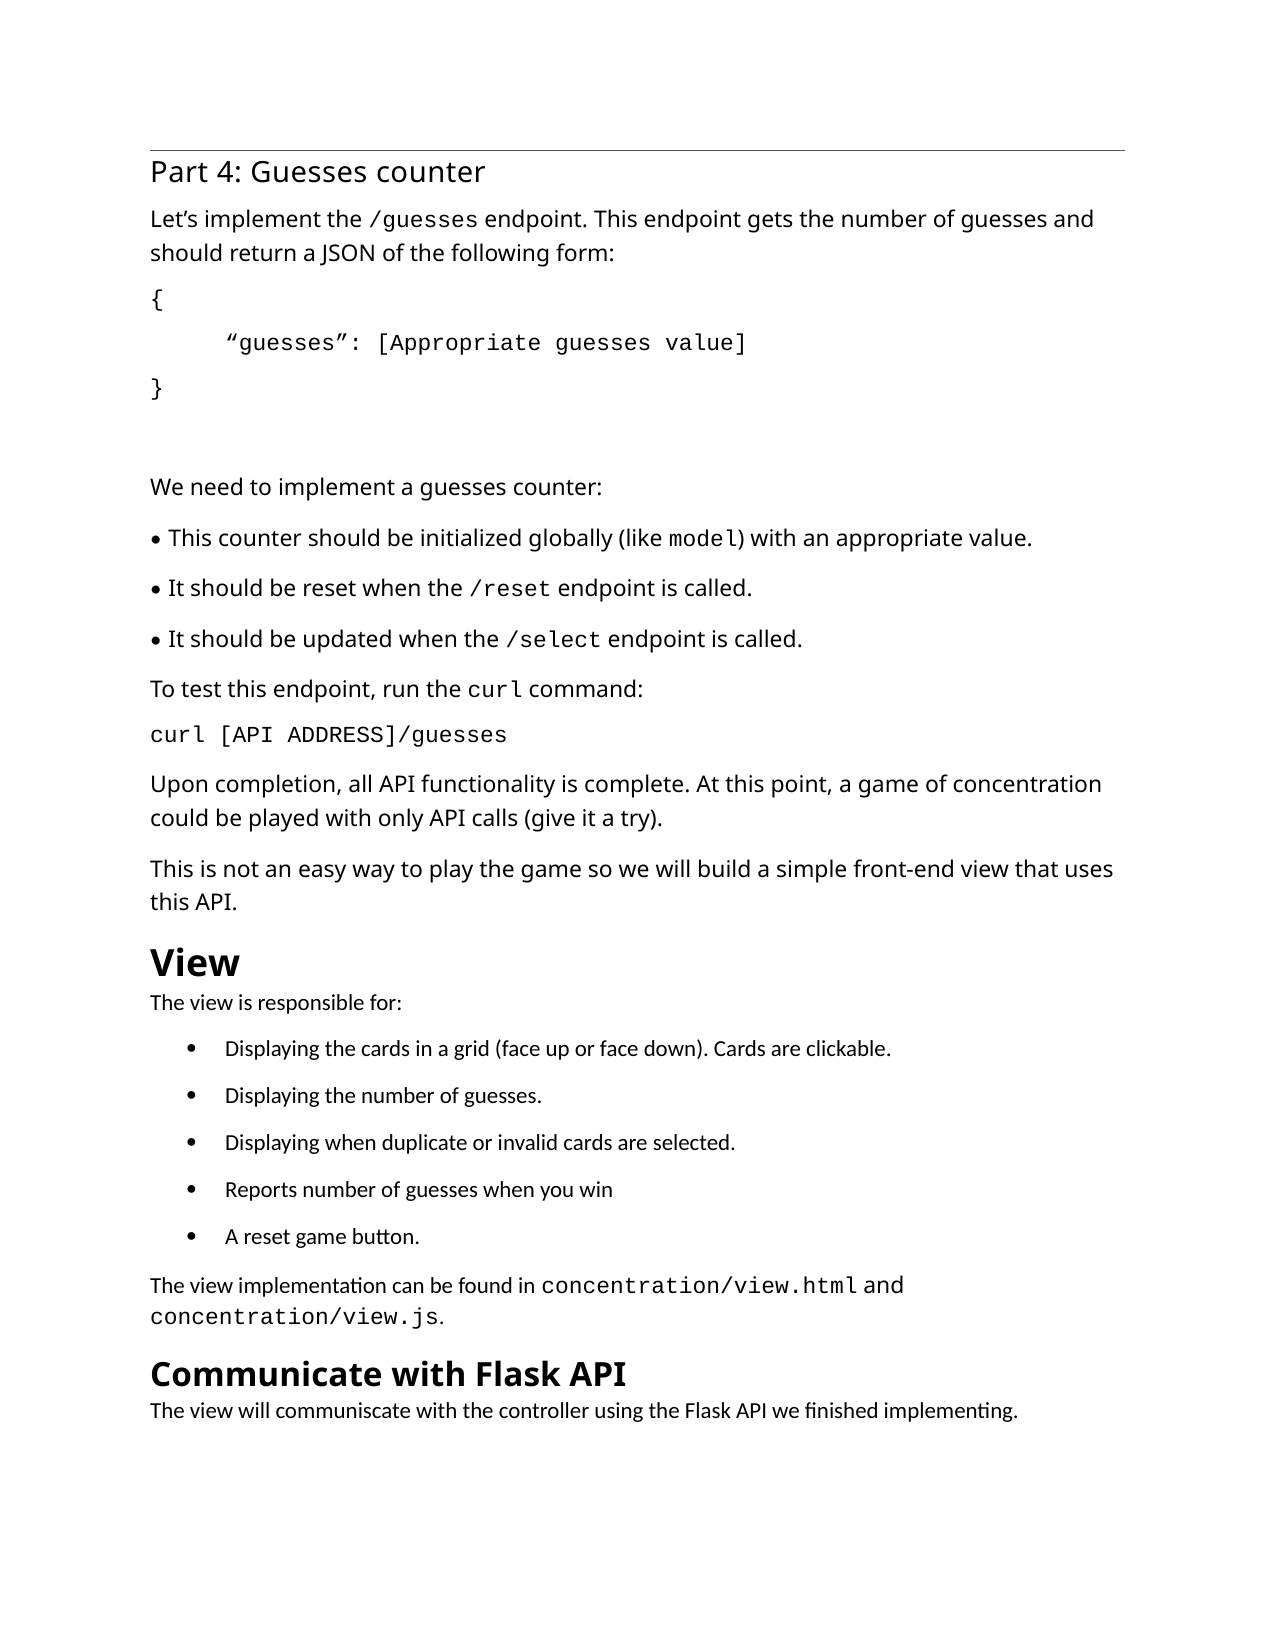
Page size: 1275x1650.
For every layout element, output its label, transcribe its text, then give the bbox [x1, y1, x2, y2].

list Reports number of guesses when you win [187, 1175, 1125, 1203]
text Upon completion, all API functionality is complete. At this point, a game of concentration could be played with only API calls (give it a try). [150, 768, 1125, 833]
text curl [API ADDRESS]/guesses [150, 724, 1125, 750]
text { [150, 287, 1125, 313]
list It should be updated when the /select endpoint is called. [150, 623, 1125, 654]
text “guesses”: [Appropriate guesses value] [150, 332, 1125, 358]
list Displaying the cards in a grid (face up or face down). Cards are clickable. [187, 1034, 1125, 1063]
subtitle Communicate with Flask API [150, 1351, 1125, 1396]
text To test this endpoint, run the curl command: [150, 673, 1125, 704]
text Let’s implement the /guesses endpoint. This endpoint gets the number of guesses and should return a JSON of the following form: [150, 203, 1125, 268]
text We need to implement a guesses counter: [150, 471, 1125, 502]
list Displaying the number of guesses. [187, 1081, 1125, 1109]
list Displaying when duplicate or invalid cards are selected. [187, 1128, 1125, 1156]
list This counter should be initialized globally (like model) with an appropriate value. [150, 522, 1125, 553]
subtitle Part 4: Guesses counter [150, 151, 1125, 191]
text This is not an easy way to play the game so we will build a simple front-end view that uses this API. [150, 852, 1125, 917]
list A reset game button. [187, 1222, 1125, 1250]
text } [150, 376, 1125, 402]
subtitle View [150, 937, 1125, 988]
list It should be reset when the /reset endpoint is called. [150, 572, 1125, 603]
text The view implementation can be found in concentration/view.html and concentration/view.js. [150, 1269, 1125, 1332]
text The view will communiscate with the controller using the Flask API we finished implementing. [150, 1396, 1125, 1424]
text The view is responsible for: [150, 988, 1125, 1016]
